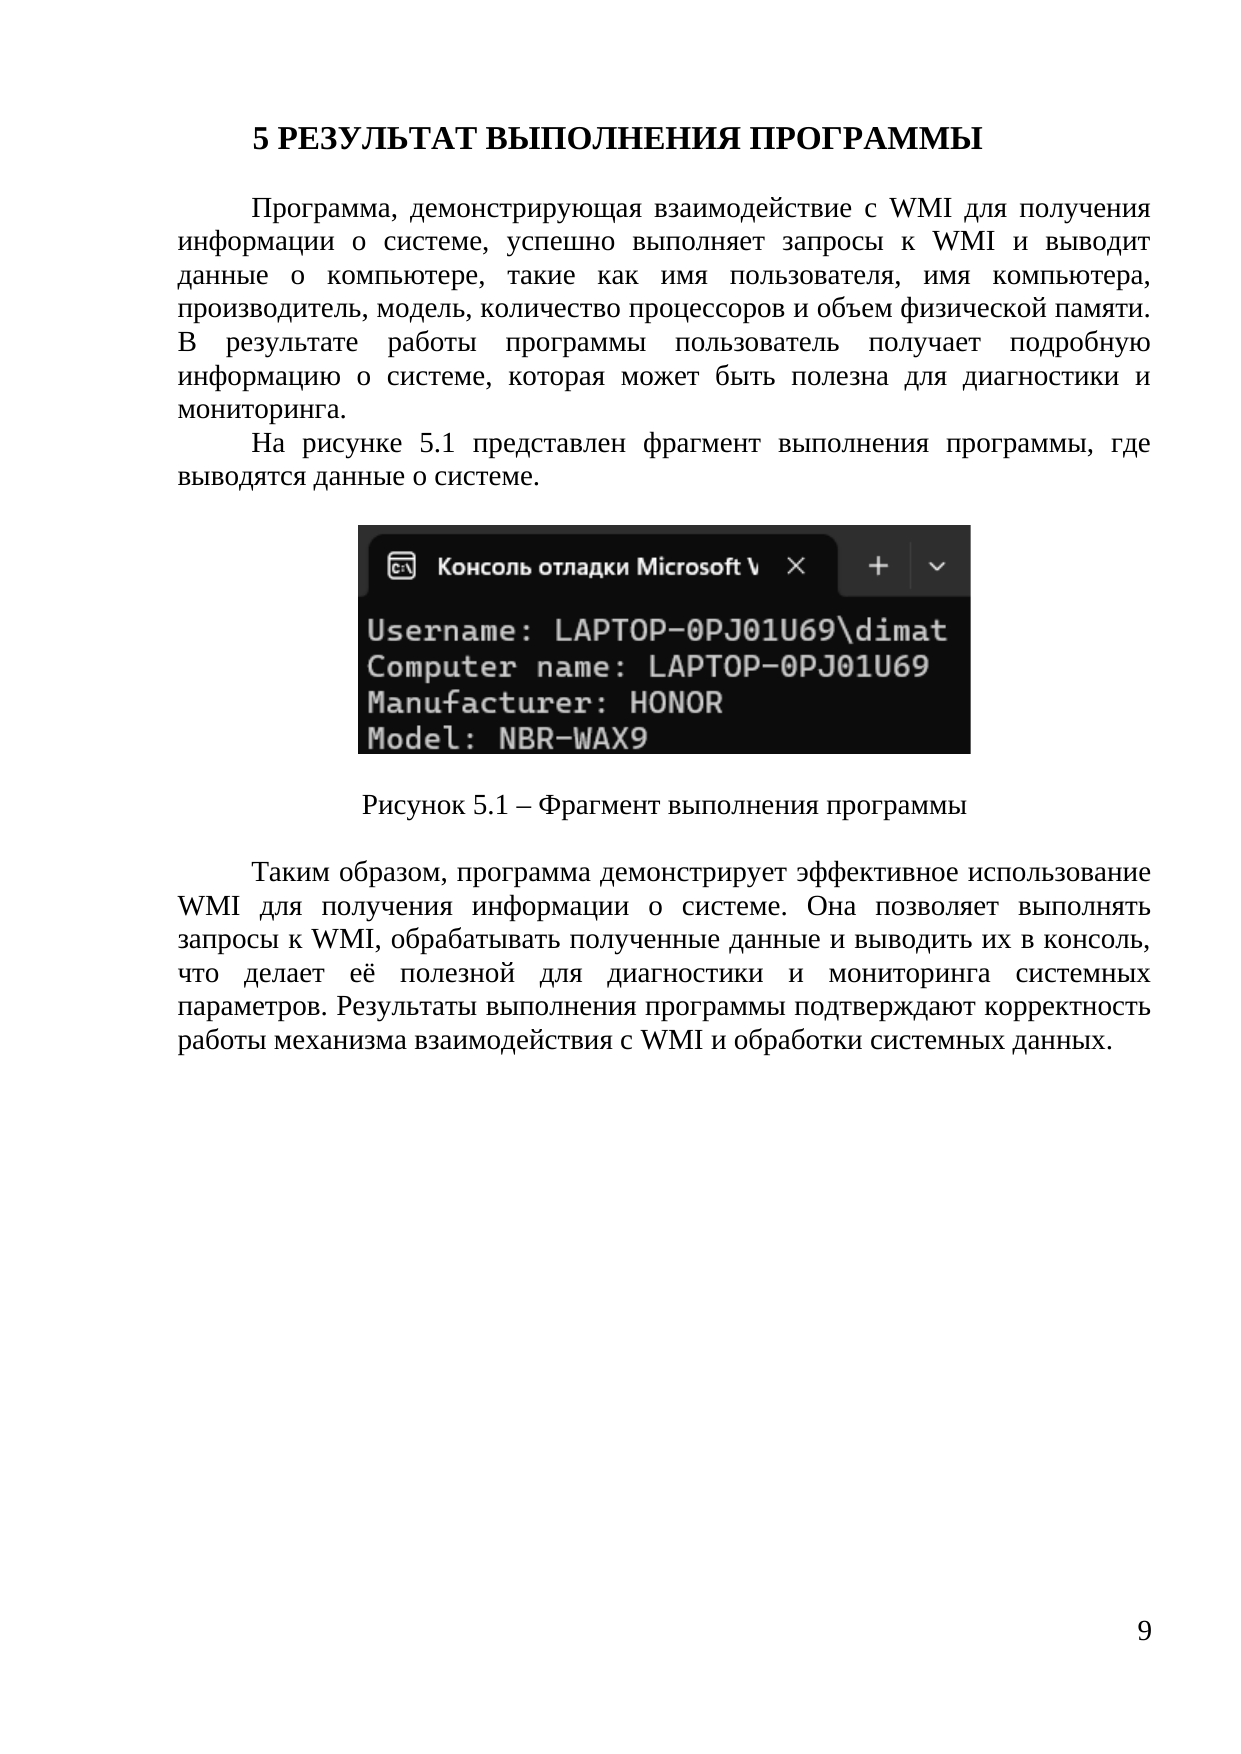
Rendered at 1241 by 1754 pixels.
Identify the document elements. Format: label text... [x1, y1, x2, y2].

text Таким образом, программа демонстрирует эффективное использование WMI для получения информации о системе. Она позволяет выполнять запросы к WMI, обрабатывать полученные данные и выводить их в консоль, что делает её полезной для диагностики и мониторинга системных параметров. Результаты выполнения программы подтверждают корректность работы механизма взаимодействия с WMI и обработки системных данных. [177, 854, 1152, 1055]
text Рисунок 5.1 – Фрагмент выполнения программы [177, 787, 1152, 821]
text На рисунке 5.1 представлен фрагмент выполнения программы, где выводятся данные о системе. [177, 425, 1152, 492]
picture [358, 525, 971, 754]
text 5 РЕЗУЛЬТАТ ВЫПОЛНЕНИЯ ПРОГРАММЫ [177, 118, 1152, 156]
text Программа, демонстрирующая взаимодействие с WMI для получения информации о системе, успешно выполняет запросы к WMI и выводит данные о компьютере, такие как имя пользователя, имя компьютера, производитель, модель, количество процессоров и объем физической памяти. В результате работы программы пользователь получает подробную информацию о системе, которая может быть полезна для диагностики и мониторинга. [177, 190, 1152, 425]
